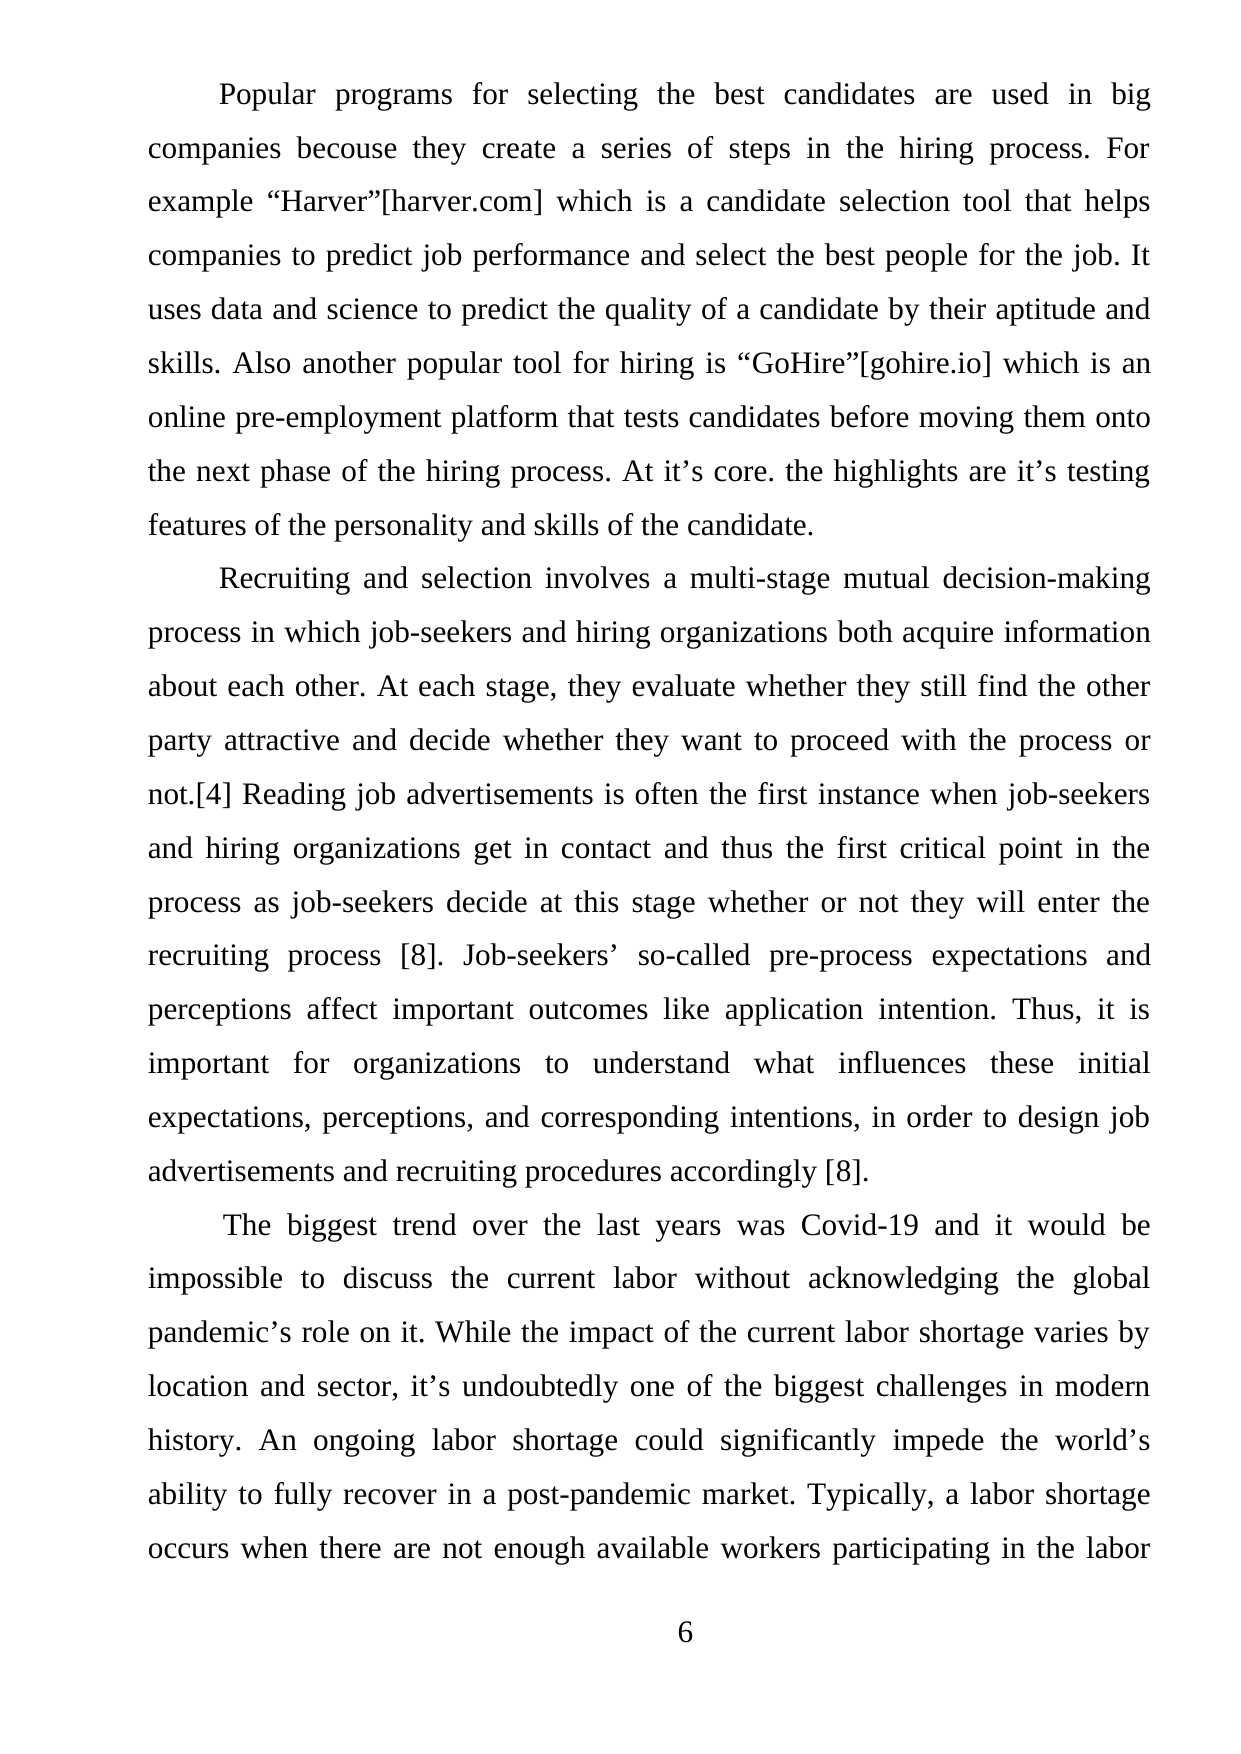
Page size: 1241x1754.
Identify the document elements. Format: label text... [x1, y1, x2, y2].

text Recruiting and selection involves a multi-stage mutual decision-making process in which job-seekers and hiring organizations both acquire information about each other. At each stage, they evaluate whether they still find the other party attractive and decide whether they want to proceed with the process or not.[4] Reading job advertisements is often the first instance when job-seekers and hiring organizations get in contact and thus the first critical point in the process as job-seekers decide at this stage whether or not they will enter the recruiting process [8]. Job-seekers’ so-called pre-process expectations and perceptions affect important outcomes like application intention. Thus, it is important for organizations to understand what influences these initial expectations, perceptions, and corresponding intentions, in order to design job advertisements and recruiting procedures accordingly [8]. [148, 560, 1152, 1188]
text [148, 1206, 1152, 1565]
text Popular programs for selecting the best candidates are used in big companies becouse they create a series of steps in the hiring process. For example “Harver”[harver.com] which is a candidate selection tool that helps companies to predict job performance and select the best people for the job. It uses data and science to predict the quality of a candidate by their aptitude and skills. Also another popular tool for hiring is “GoHire”[gohire.io] which is an online pre-employment platform that tests candidates before moving them onto the next phase of the hiring process. At it’s core. the highlights are it’s testing features of the personality and skills of the candidate. [148, 75, 1152, 542]
